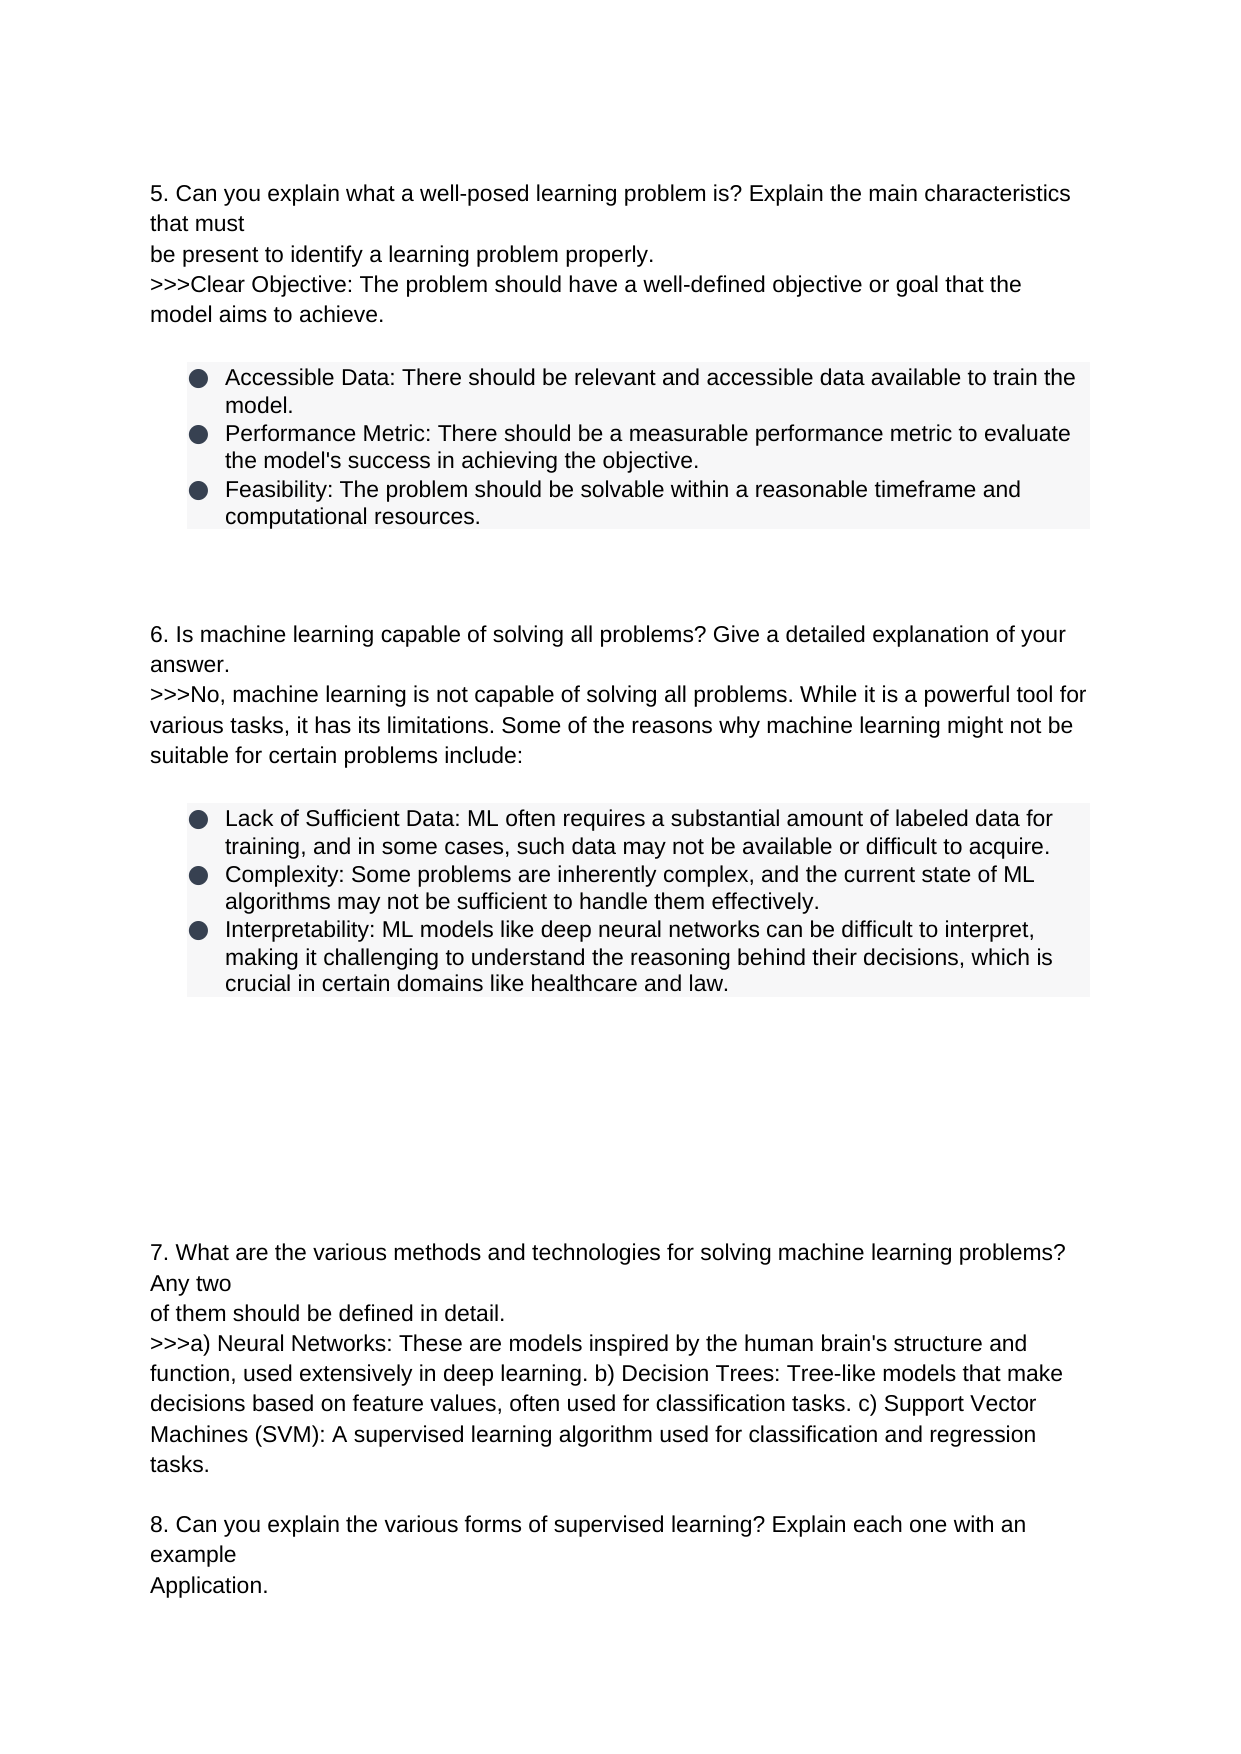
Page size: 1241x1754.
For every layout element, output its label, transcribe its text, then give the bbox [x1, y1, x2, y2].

text >>>No, machine learning is not capable of solving all problems. While it is a powerful tool for various tasks, it has its limitations. Some of the reasons why machine learning might not be suitable for certain problems include: [150, 681, 1090, 768]
text 6. Is machine learning capable of solving all problems? Give a detailed explanation of your answer. [150, 621, 1090, 678]
list Lack of Sufficient Data: ML often requires a substantial amount of labeled data for training, and in some cases, such data may not be available or difficult to acquire. [187, 803, 1090, 859]
list Performance Metric: There should be a measurable performance metric to evaluate the model's success in achieving the objective. [187, 418, 1090, 474]
text 7. What are the various methods and technologies for solving machine learning problems? Any two [150, 1239, 1090, 1296]
list Accessible Data: There should be relevant and accessible data available to train the model. [187, 362, 1090, 418]
list Interpretability: ML models like deep neural networks can be difficult to interpret, making it challenging to understand the reasoning behind their decisions, which is crucial in certain domains like healthcare and law. [187, 914, 1090, 997]
text 8. Can you explain the various forms of supervised learning? Explain each one with an example [150, 1511, 1090, 1568]
text 5. Can you explain what a well-posed learning problem is? Explain the main characteristics that must [150, 180, 1090, 237]
list Feasibility: The problem should be solvable within a reasonable timeframe and computational resources. [187, 474, 1090, 529]
text be present to identify a learning problem properly. [150, 241, 1090, 267]
list Complexity: Some problems are inherently complex, and the current state of ML algorithms may not be sufficient to handle them effectively. [187, 859, 1090, 914]
text Application. [150, 1572, 1090, 1598]
text >>>a) Neural Networks: These are models inspired by the human brain's structure and function, used extensively in deep learning. b) Decision Trees: Tree-like models that make decisions based on feature values, often used for classification tasks. c) Support Vector Machines (SVM): A supervised learning algorithm used for classification and regression tasks. [150, 1330, 1090, 1477]
text >>>Clear Objective: The problem should have a well-defined objective or goal that the model aims to achieve. [150, 271, 1090, 327]
text of them should be defined in detail. [150, 1300, 1090, 1326]
